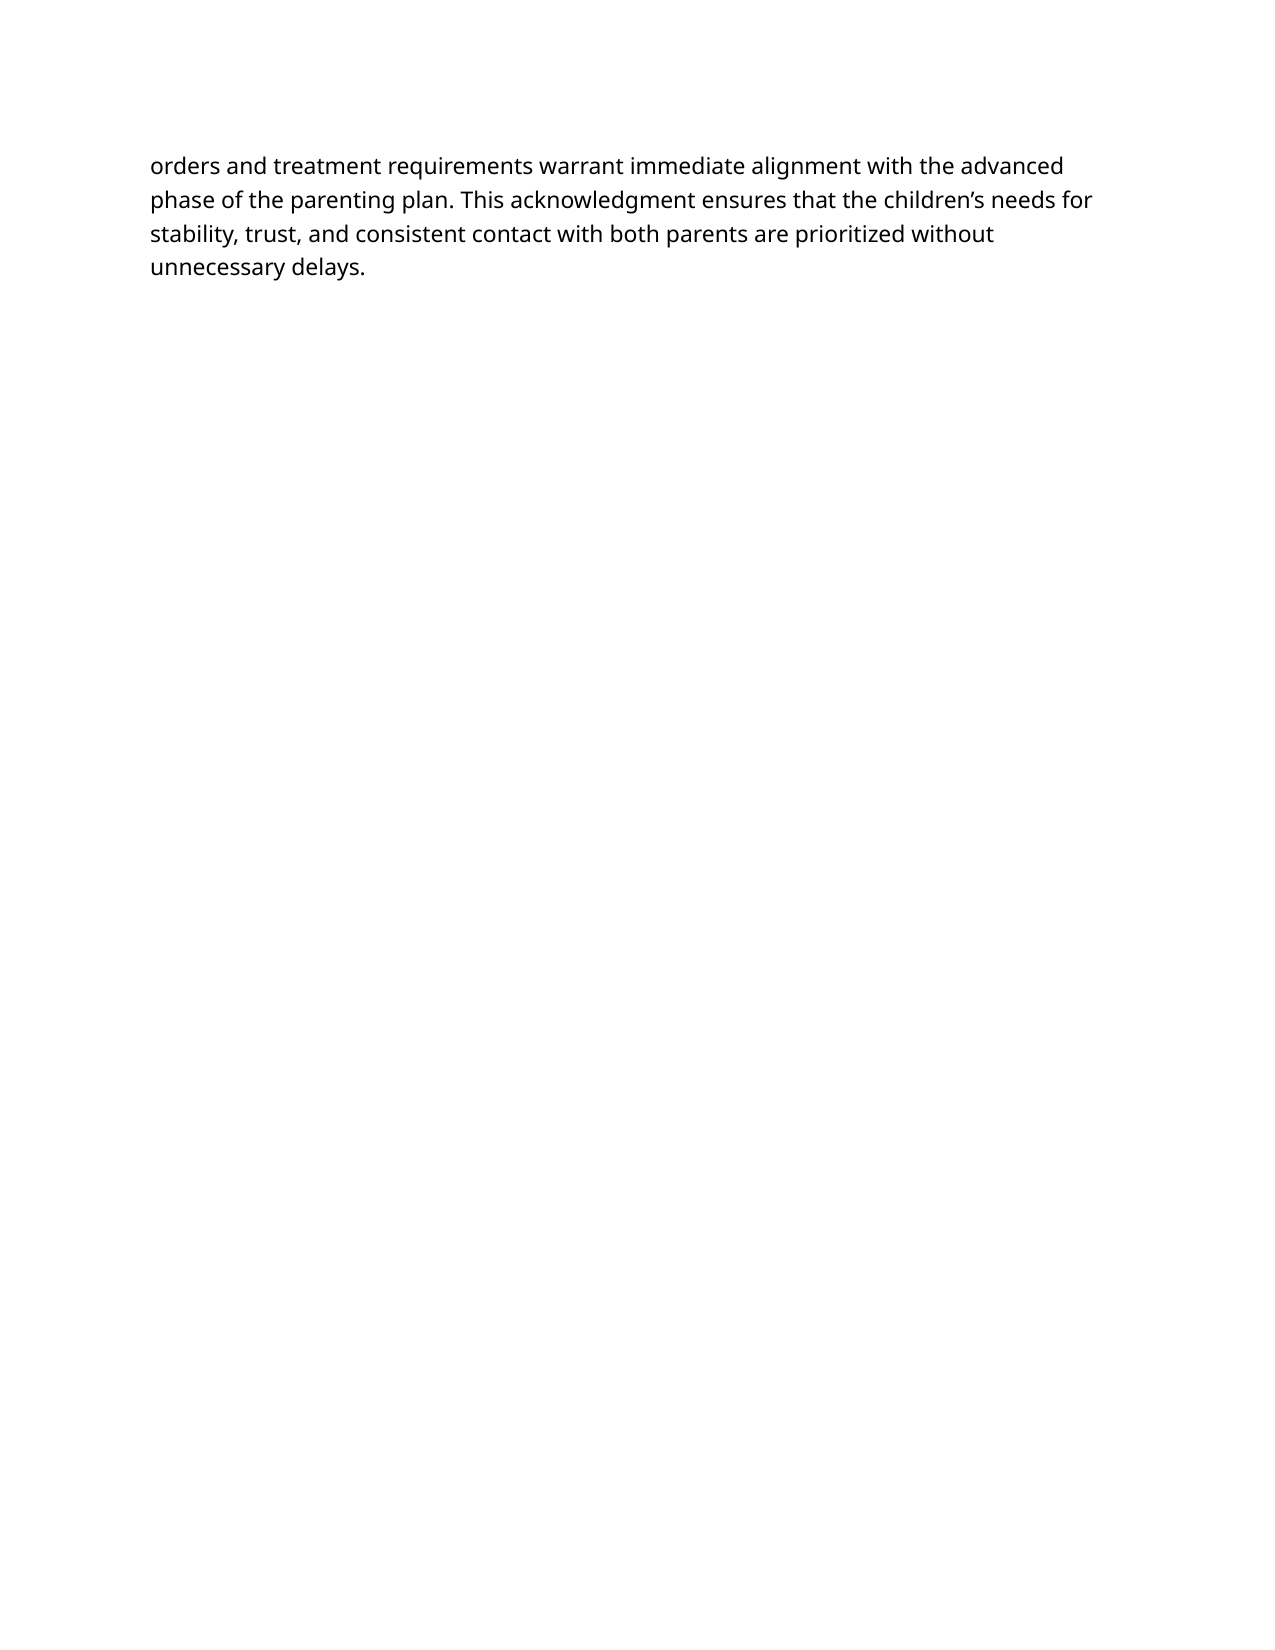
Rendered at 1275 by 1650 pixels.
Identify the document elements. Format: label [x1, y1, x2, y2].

text [150, 150, 1125, 282]
